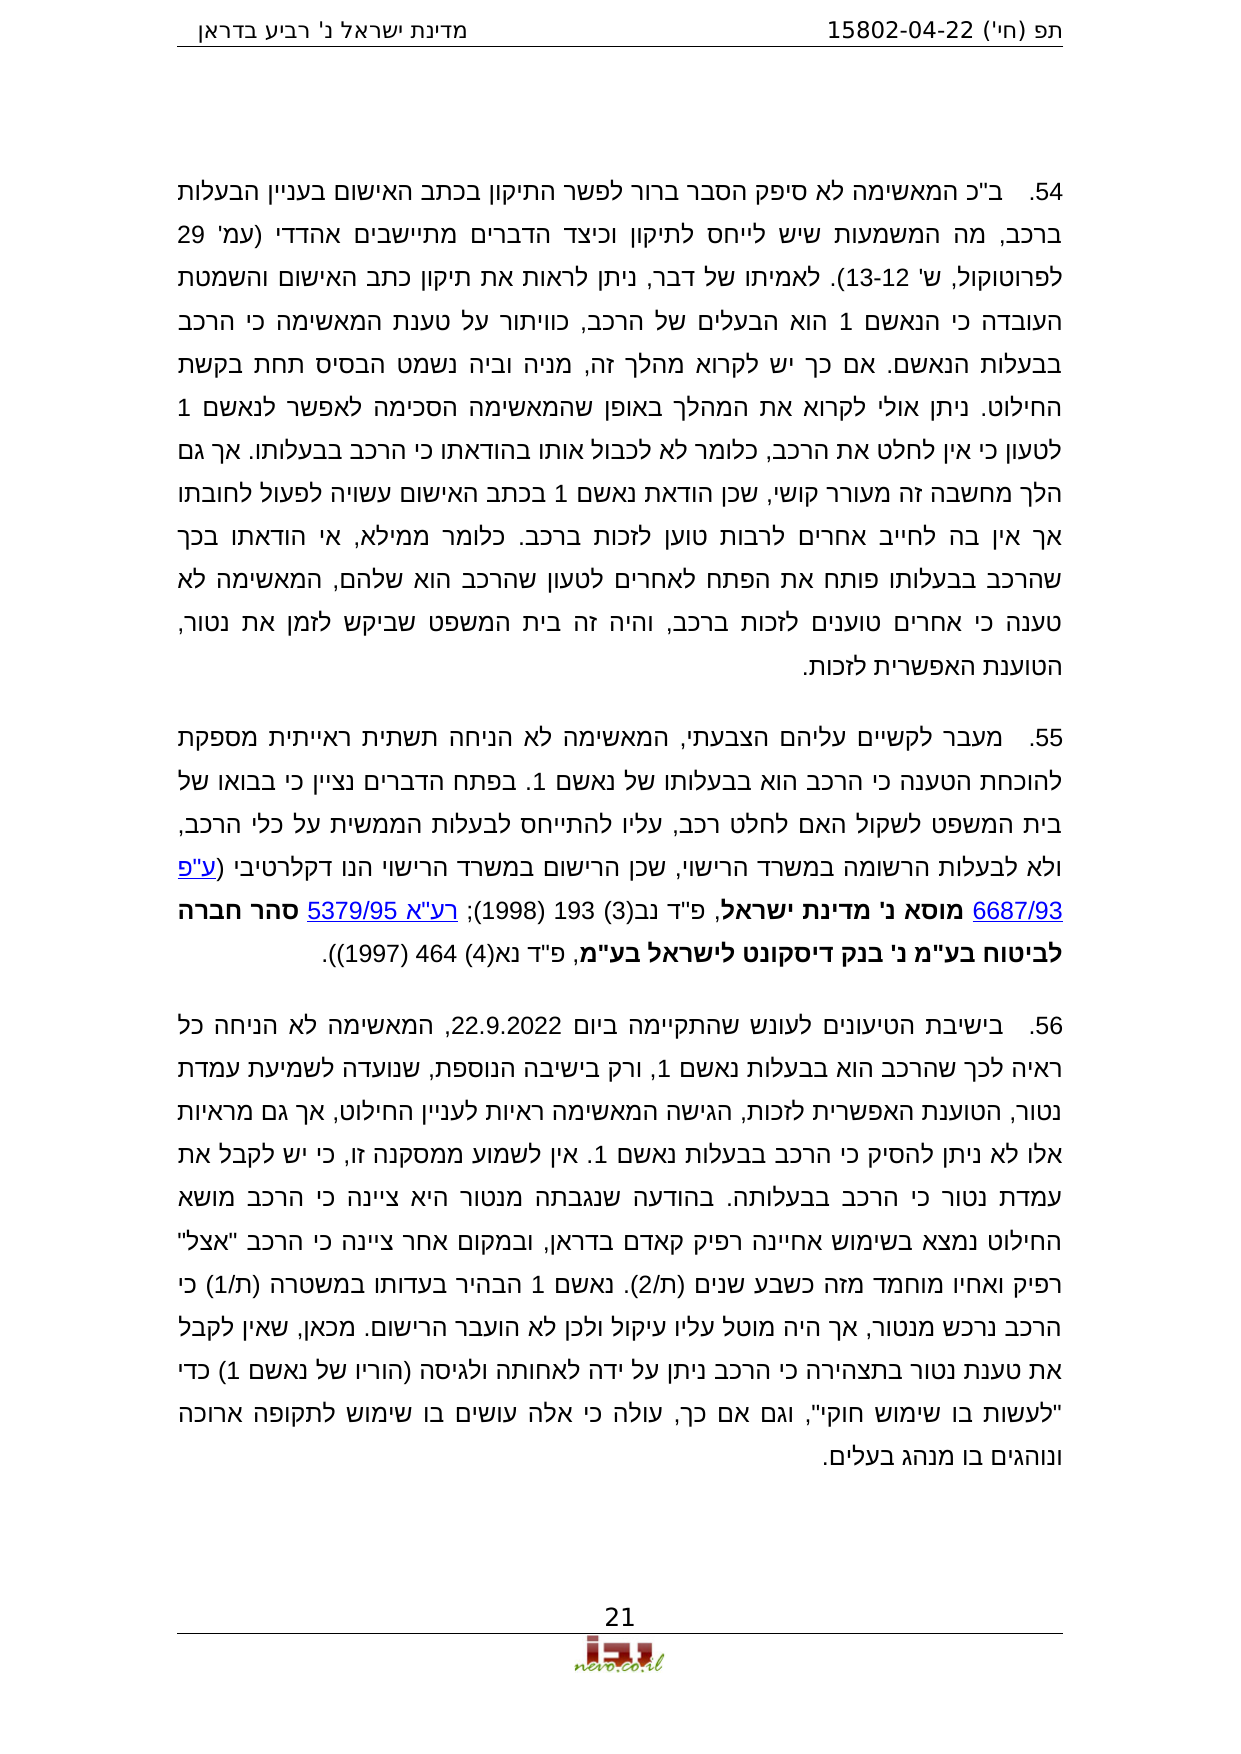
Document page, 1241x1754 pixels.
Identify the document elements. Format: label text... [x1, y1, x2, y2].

picture [574, 1635, 666, 1673]
list ב"כ המאשימה לא סיפק הסבר ברור לפשר התיקון בכתב האישום בעניין הבעלות ברכב, מה המשמעות שיש לייחס לתיקון וכיצד הדברים מתיישבים אהדדי (עמ' 29 לפרוטוקול, ש' 13-12). לאמיתו של דבר, ניתן לראות את תיקון כתב האישום והשמטת העובדה כי הנאשם 1 הוא הבעלים של הרכב, כוויתור על טענת המאשימה כי הרכב בבעלות הנאשם. אם כך יש לקרוא מהלך זה, מניה וביה נשמט הבסיס תחת בקשת החילוט. ניתן אולי לקרוא את המהלך באופן שהמאשימה הסכימה לאפשר לנאשם 1 לטעון כי אין לחלט את הרכב, כלומר לא לכבול אותו בהודאתו כי הרכב בבעלותו. אך גם הלך מחשבה זה מעורר קושי, שכן הודאת נאשם 1 בכתב האישום עשויה לפעול לחובתו אך אין בה לחייב אחרים לרבות טוען לזכות ברכב. כלומר ממילא, אי הודאתו בכך שהרכב בבעלותו פותח את הפתח לאחרים לטעון שהרכב הוא שלהם, המאשימה לא טענה כי אחרים טוענים לזכות ברכב, והיה זה בית המשפט שביקש לזמן את נטור, הטוענת האפשרית לזכות. [177, 177, 1063, 680]
list מעבר לקשיים עליהם הצבעתי, המאשימה לא הניחה תשתית ראייתית מספקת להוכחת הטענה כי הרכב הוא בבעלותו של נאשם 1. בפתח הדברים נציין כי בבואו של בית המשפט לשקול האם לחלט רכב, עליו להתייחס לבעלות הממשית על כלי הרכב, ולא לבעלות הרשומה במשרד הרישוי, שכן הרישום במשרד הרישוי הנו דקלרטיבי (ע"פ 6687/93 מוסא נ' מדינת ישראל, פ''ד נב(3) 193 (1998); רע"א 5379/95 סהר חברה לביטוח בע"מ נ' בנק דיסקונט לישראל בע"מ, פ"ד נא(4) 464 (1997)). [177, 723, 1063, 968]
list בישיבת הטיעונים לעונש שהתקיימה ביום 22.9.2022, המאשימה לא הניחה כל ראיה לכך שהרכב הוא בבעלות נאשם 1, ורק בישיבה הנוספת, שנועדה לשמיעת עמדת נטור, הטוענת האפשרית לזכות, הגישה המאשימה ראיות לעניין החילוט, אך גם מראיות אלו לא ניתן להסיק כי הרכב בבעלות נאשם 1. אין לשמוע ממסקנה זו, כי יש לקבל את עמדת נטור כי הרכב בבעלותה. בהודעה שנגבתה מנטור היא ציינה כי הרכב מושא החילוט נמצא בשימוש אחיינה רפיק קאדם בדראן, ובמקום אחר ציינה כי הרכב "אצל" רפיק ואחיו מוחמד מזה כשבע שנים (ת/2). נאשם 1 הבהיר בעדותו במשטרה (ת/1) כי הרכב נרכש מנטור, אך היה מוטל עליו עיקול ולכן לא הועבר הרישום. מכאן, שאין לקבל את טענת נטור בתצהירה כי הרכב ניתן על ידה לאחותה ולגיסה (הוריו של נאשם 1) כדי "לעשות בו שימוש חוקי", וגם אם כך, עולה כי אלה עושים בו שימוש לתקופה ארוכה ונוהגים בו מנהג בעלים. [177, 1011, 1063, 1471]
